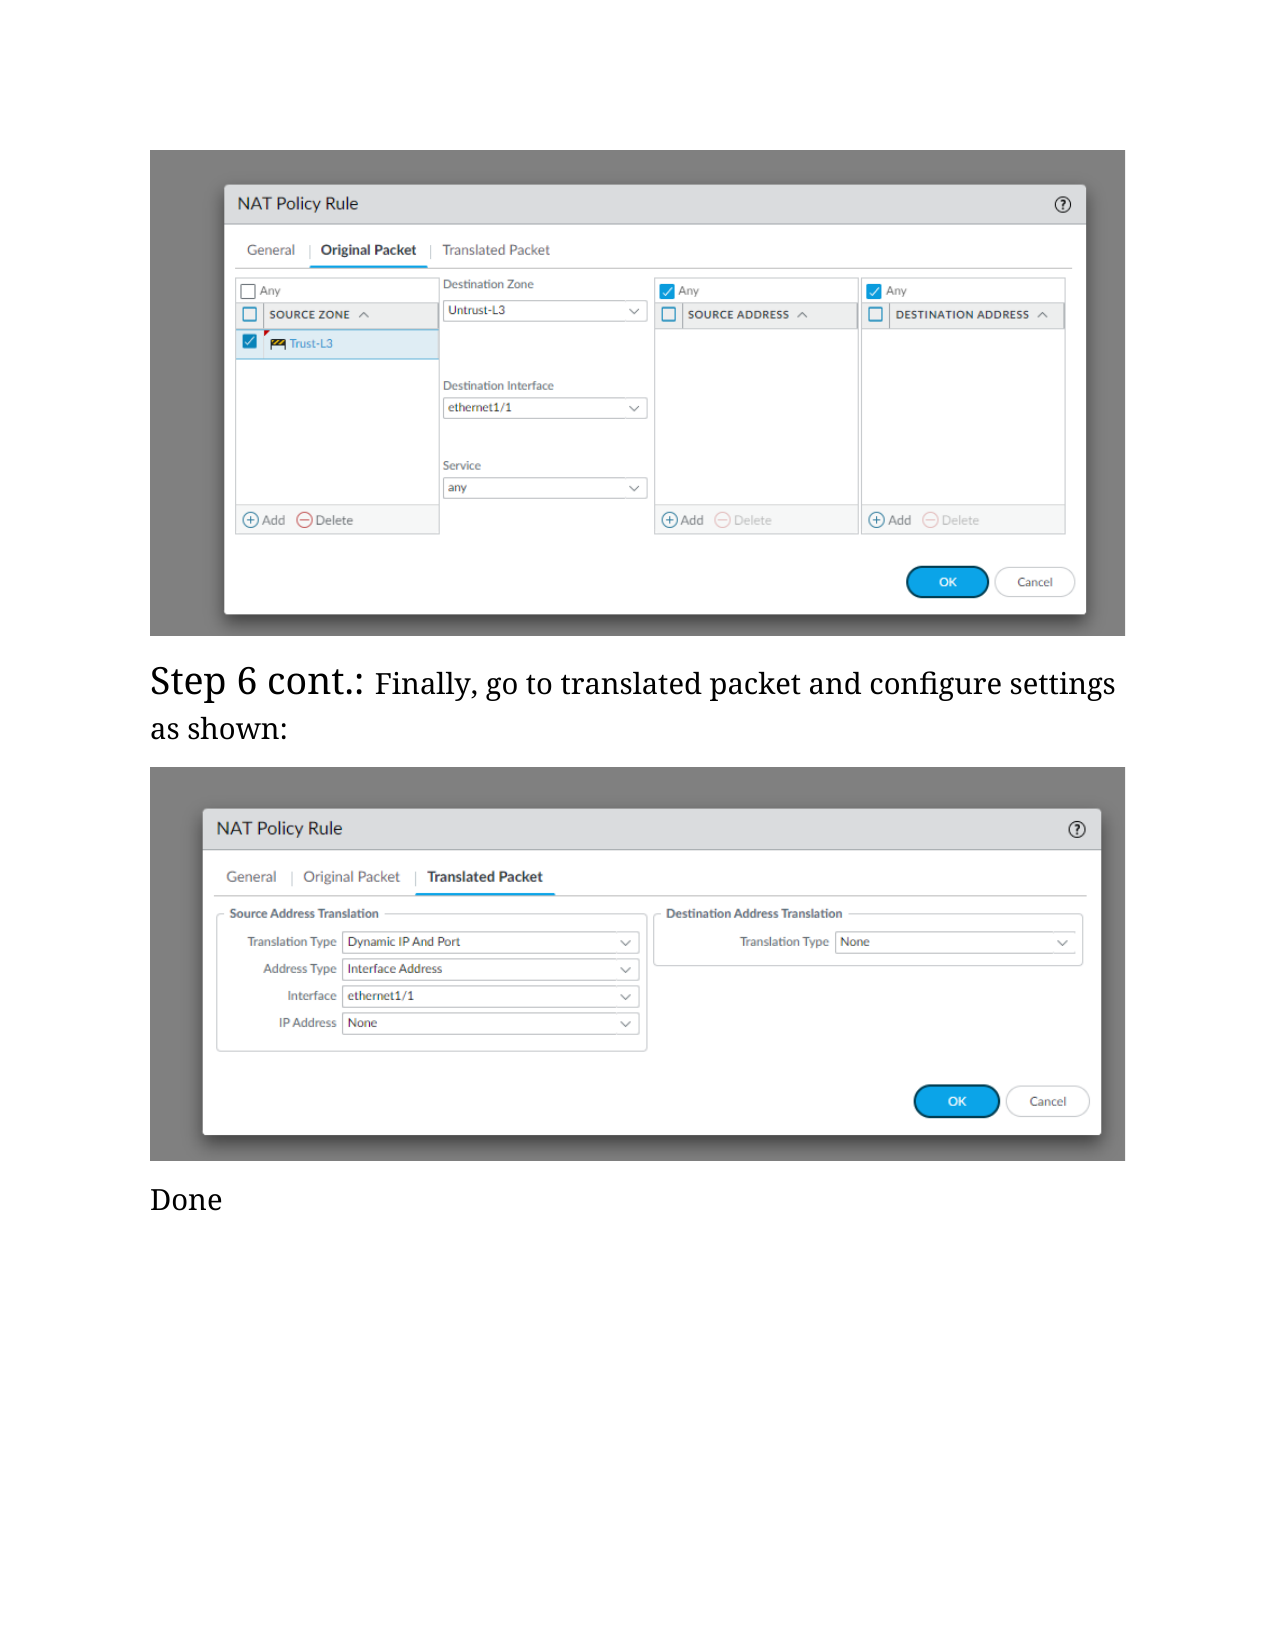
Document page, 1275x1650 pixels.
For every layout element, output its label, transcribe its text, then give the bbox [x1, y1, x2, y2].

picture [150, 150, 1125, 636]
text Done [150, 1179, 1125, 1219]
text Step 6 cont.: Finally, go to translated packet and configure settings as shown: [150, 654, 1125, 748]
picture [150, 767, 1125, 1161]
